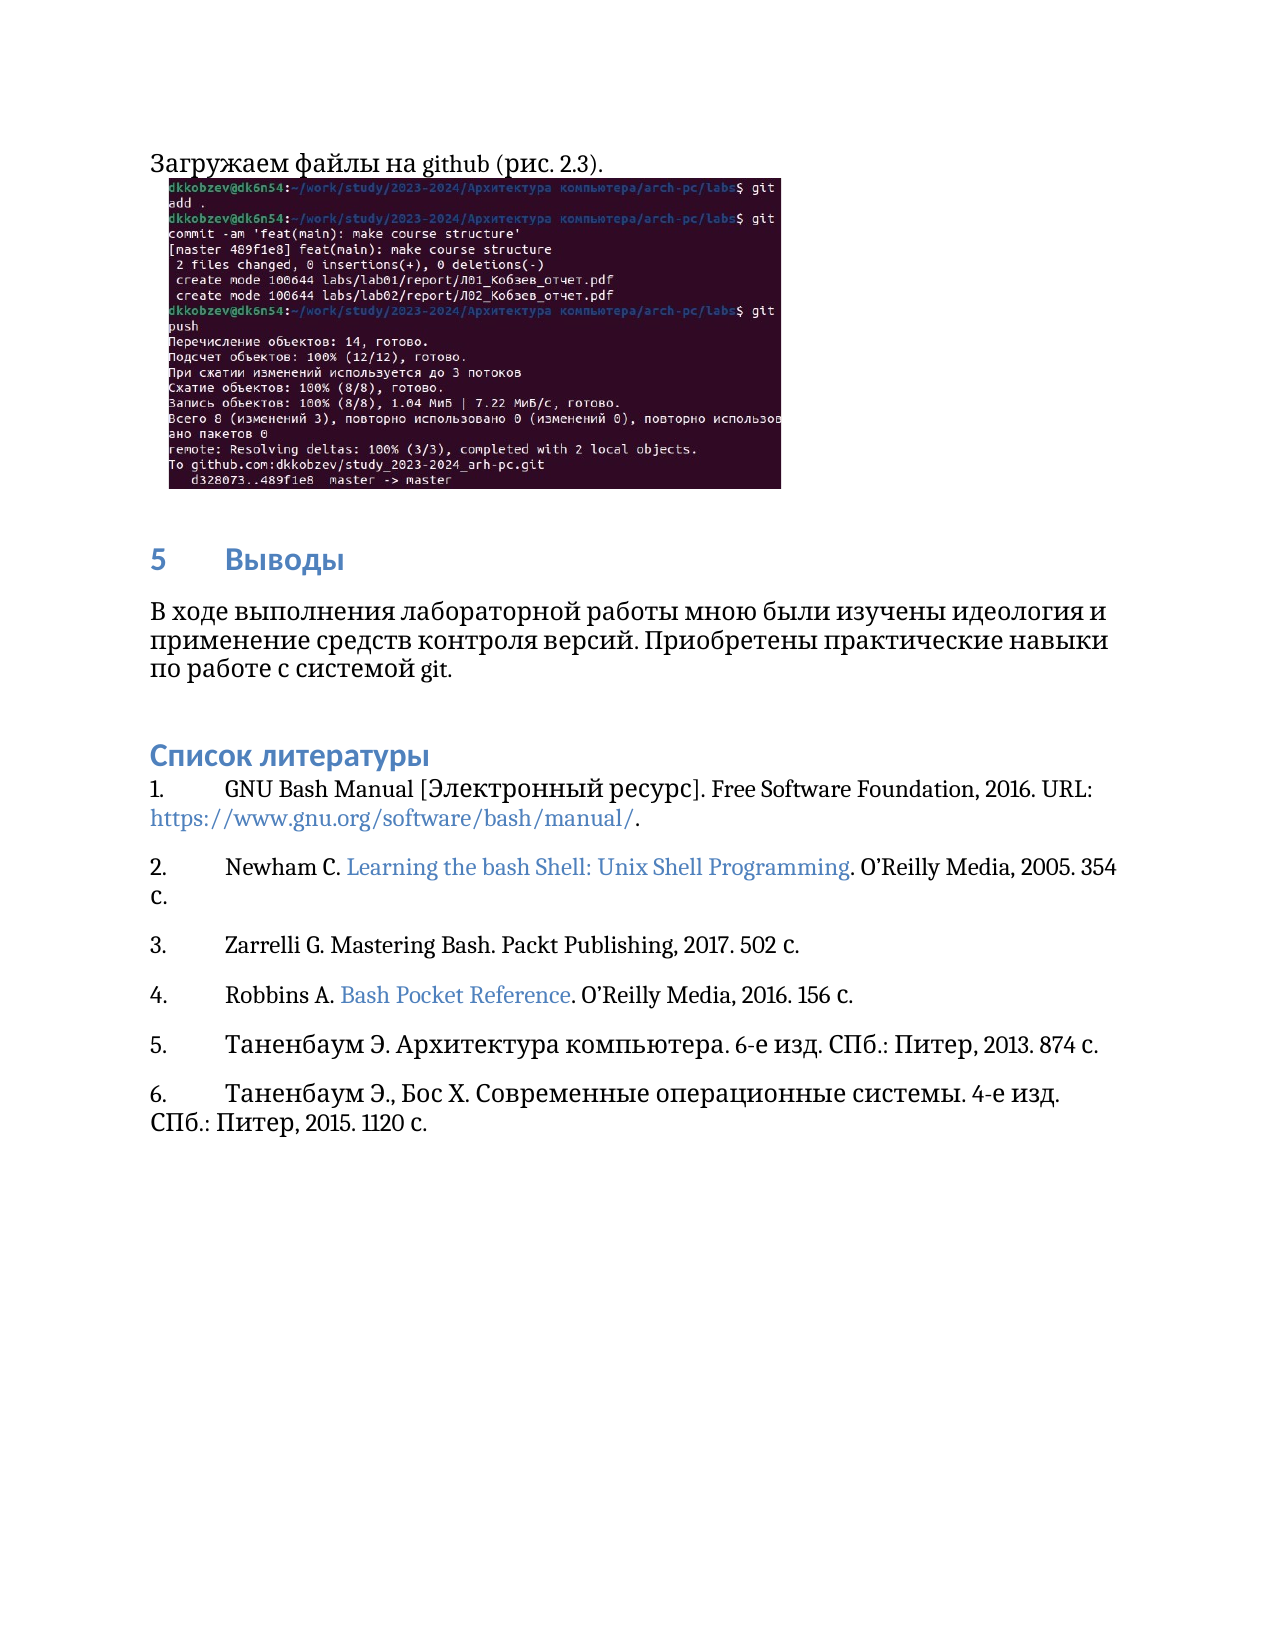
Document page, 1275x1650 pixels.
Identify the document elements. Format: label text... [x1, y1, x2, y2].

text В ходе выполнения лабораторной работы мною были изучены идеология и применение средств контроля версий. Приобретены практические навыки по работе с системой git. [150, 598, 1125, 684]
text 5. Таненбаум Э. Архитектура компьютера. 6-е изд. СПб.: Питер, 2013. 874 с. [150, 1031, 1125, 1059]
text 6. Таненбаум Э., Бос Х. Современные операционные системы. 4-е изд. СПб.: Питер, 2015. 1120 с. [150, 1080, 1125, 1138]
text 2. Newham C. Learning the bash Shell: Unix Shell Programming. O’Reilly Media, 2005. 354 с. [150, 853, 1125, 911]
subtitle 5 Выводы [150, 538, 1125, 579]
text 4. Robbins A. Bash Pocket Reference. O’Reilly Media, 2016. 156 с. [150, 981, 1125, 1010]
text 3. Zarrelli G. Mastering Bash. Packt Publishing, 2017. 502 с. [150, 931, 1125, 960]
subtitle Список литературы [150, 734, 1125, 775]
text 1. GNU Bash Manual [Электронный ресурс]. Free Software Foundation, 2016. URL: https://www.gnu.org/software/bash/manual/. [150, 775, 1125, 832]
picture [168, 178, 782, 489]
